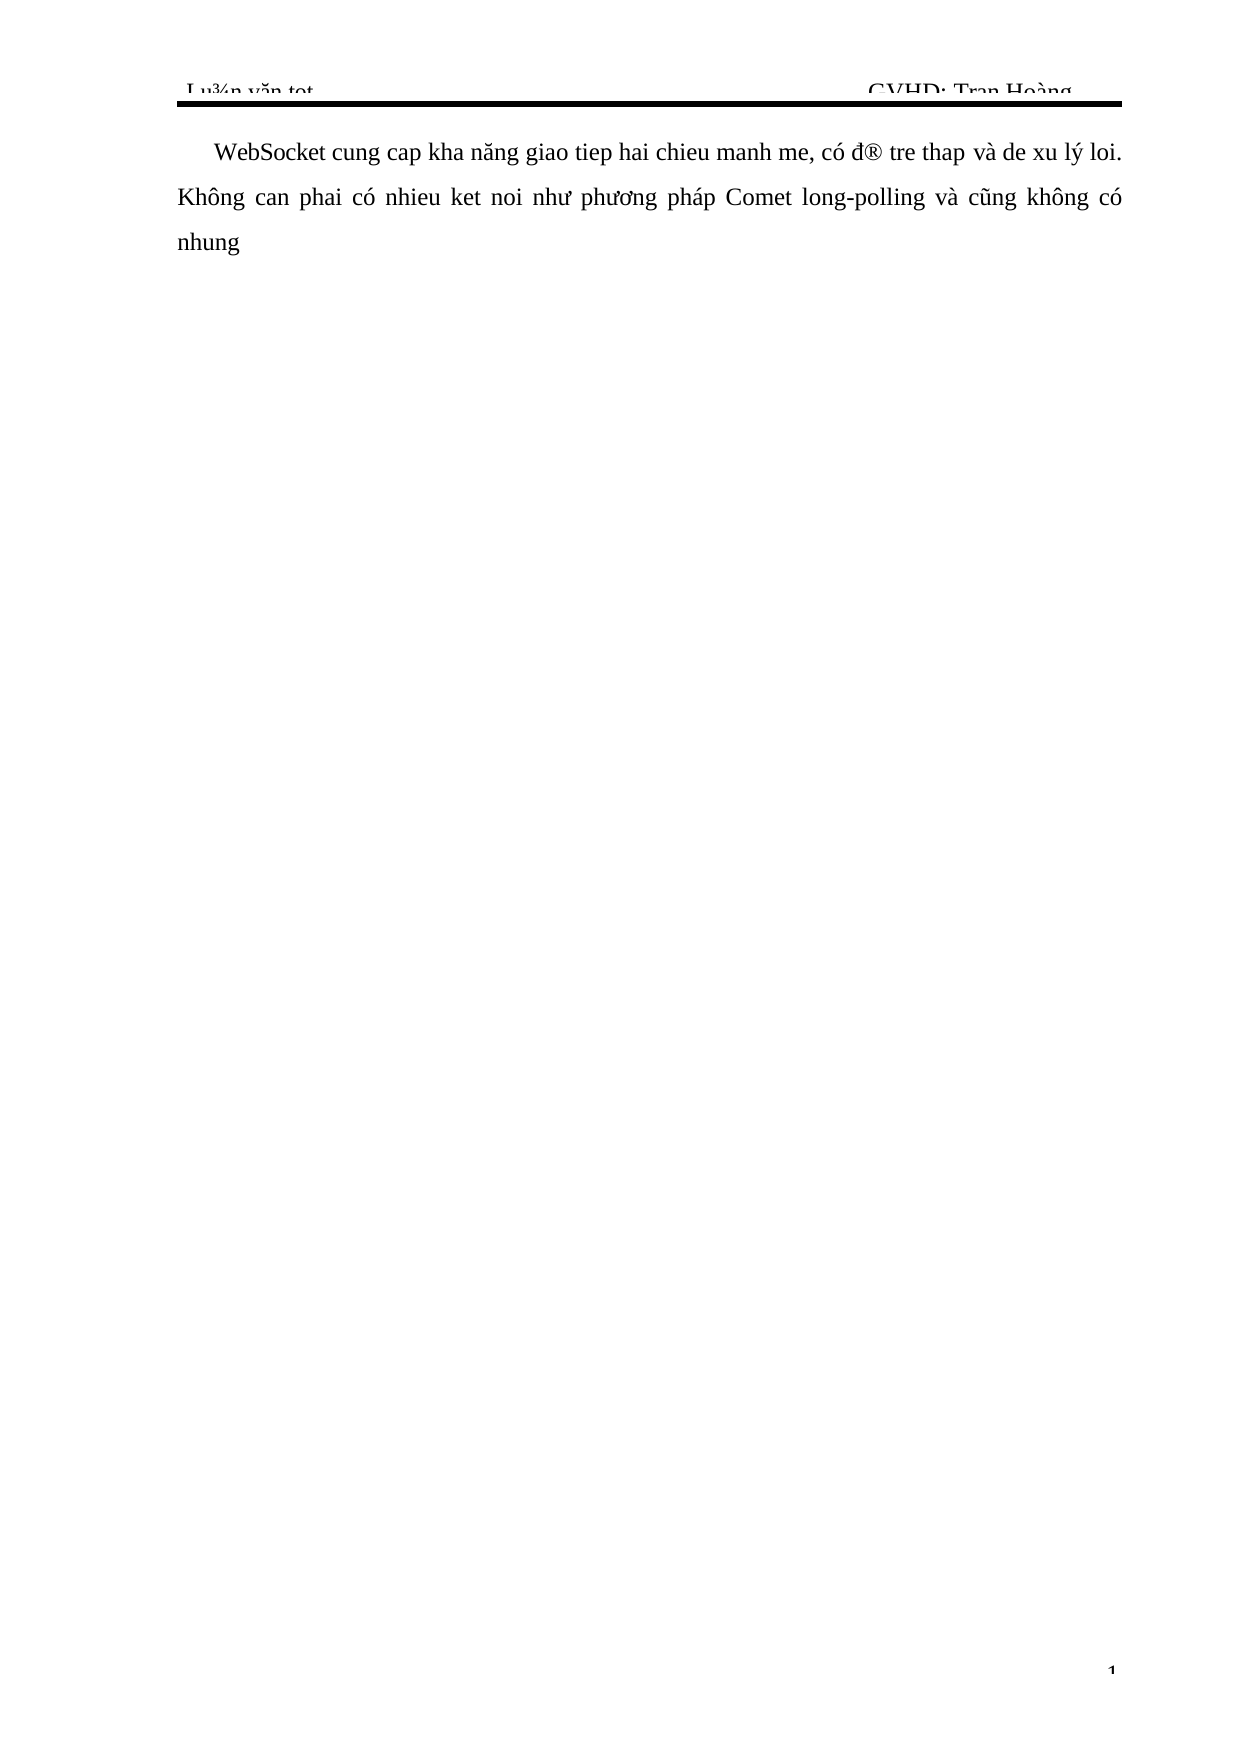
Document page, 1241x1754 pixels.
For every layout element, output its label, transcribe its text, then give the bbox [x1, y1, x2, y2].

text WebSocket cung cap kha năng giao tiep hai chieu manh me, có đ® tre thap và de xu lý loi. Không can phai có nhieu ket noi như phương pháp Comet long-polling và cũng không có nhung [177, 137, 1122, 256]
